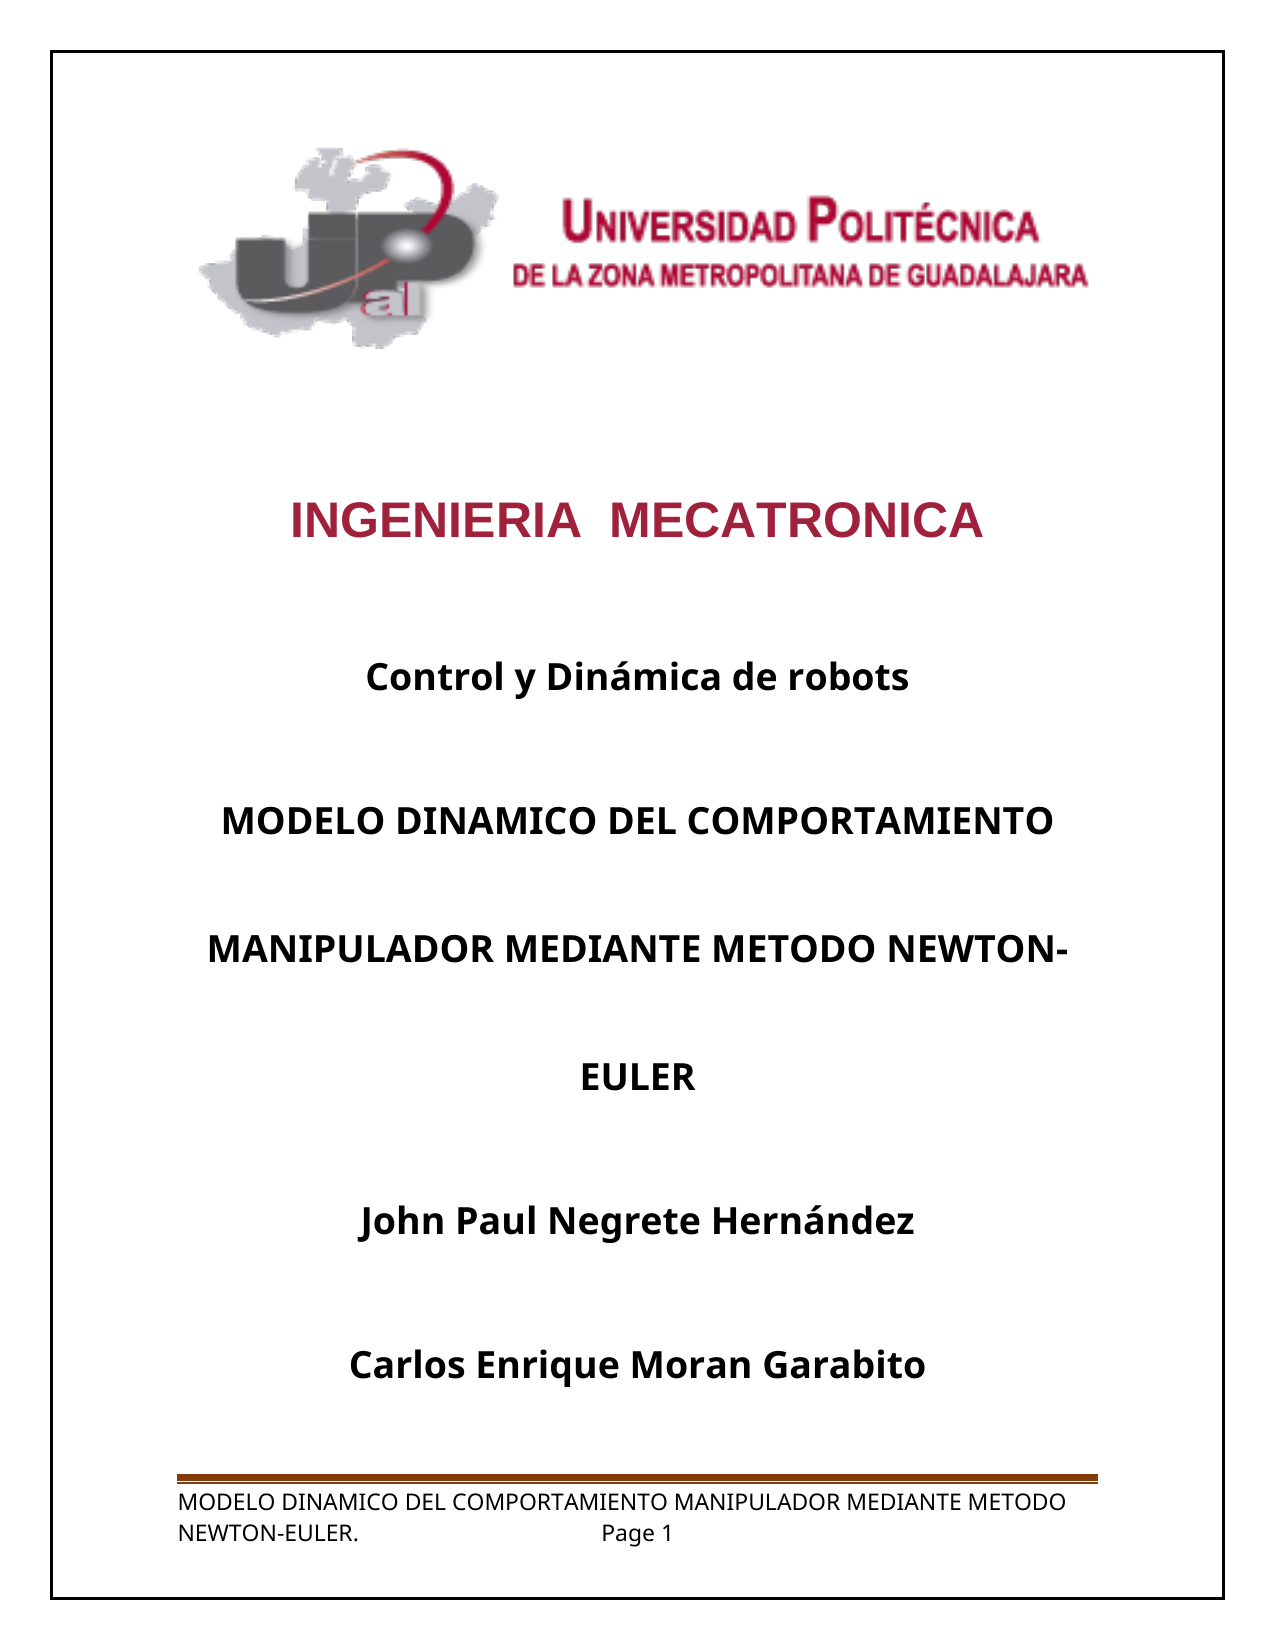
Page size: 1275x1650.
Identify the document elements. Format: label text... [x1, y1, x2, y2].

text MODELO DINAMICO DEL COMPORTAMIENTO MANIPULADOR MEDIANTE METODO NEWTON-EULER [177, 795, 1098, 1101]
text Carlos Enrique Moran Garabito [177, 1338, 1098, 1389]
text Control y Dinámica de robots [177, 650, 1098, 701]
picture [177, 147, 1125, 349]
text John Paul Negrete Hernández [177, 1194, 1098, 1245]
text INGENIERIA MECATRONICA [177, 490, 1098, 547]
